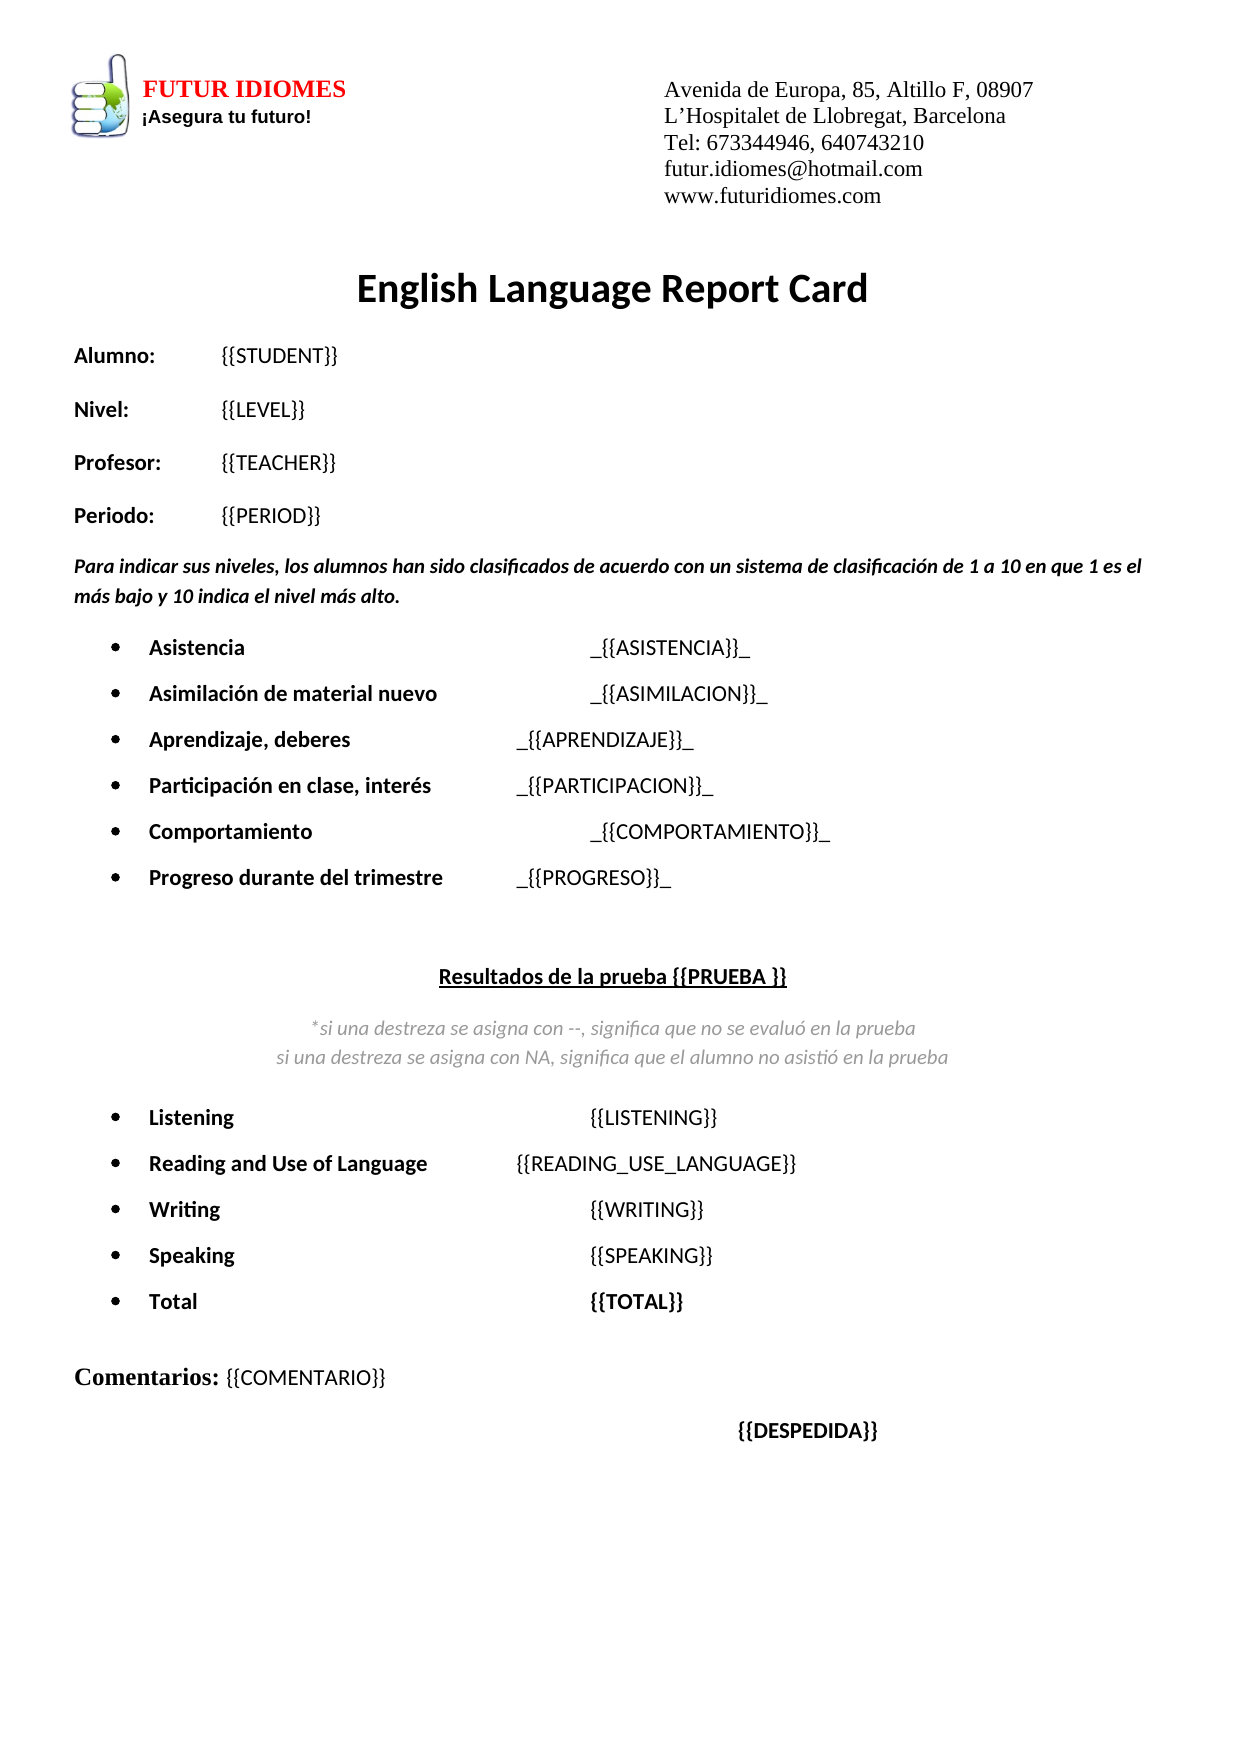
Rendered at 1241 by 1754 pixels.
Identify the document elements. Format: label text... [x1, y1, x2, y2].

text Alumno: {{STUDENT}} [74, 342, 1152, 370]
text Profesor: {{TEACHER}} [74, 448, 1152, 476]
text Comentarios: {{COMENTARIO}} [74, 1362, 1152, 1391]
text *si una destreza se asigna con --, significa que no se evaluó en la prueba [74, 1015, 1152, 1041]
list Aprendizaje, deberes _{{APRENDIZAJE}}_ [111, 725, 1152, 753]
text {{DESPEDIDA}} [74, 1416, 1152, 1444]
picture [70, 53, 129, 138]
list Progreso durante del trimestre _{{PROGRESO}}_ [111, 863, 1152, 891]
list Total {{TOTAL}} [111, 1287, 1152, 1344]
list Reading and Use of Language {{READING_USE_LANGUAGE}} [111, 1149, 1152, 1177]
text si una destreza se asigna con NA, significa que el alumno no asistió en la prueba [74, 1044, 1152, 1070]
text English Language Report Card [74, 262, 1152, 313]
list Comportamiento _{{COMPORTAMIENTO}}_ [111, 817, 1152, 845]
text Nivel: {{LEVEL}} [74, 395, 1152, 423]
list Asimilación de material nuevo _{{ASIMILACION}}_ [111, 679, 1152, 707]
list Listening {{LISTENING}} [111, 1103, 1152, 1131]
list Asistencia _{{ASISTENCIA}}_ [111, 633, 1152, 661]
text Resultados de la prueba {{PRUEBA }} [74, 962, 1152, 990]
text Periodo: {{PERIOD}} [74, 501, 1152, 529]
list Participación en clase, interés _{{PARTICIPACION}}_ [111, 771, 1152, 799]
list Writing {{WRITING}} [111, 1195, 1152, 1223]
list Speaking {{SPEAKING}} [111, 1241, 1152, 1269]
text Para indicar sus niveles, los alumnos han sido clasificados de acuerdo con un sistema de clasificación de 1 a 10 en que 1 es el más bajo y 10 indica el nivel más alto. [74, 554, 1152, 608]
